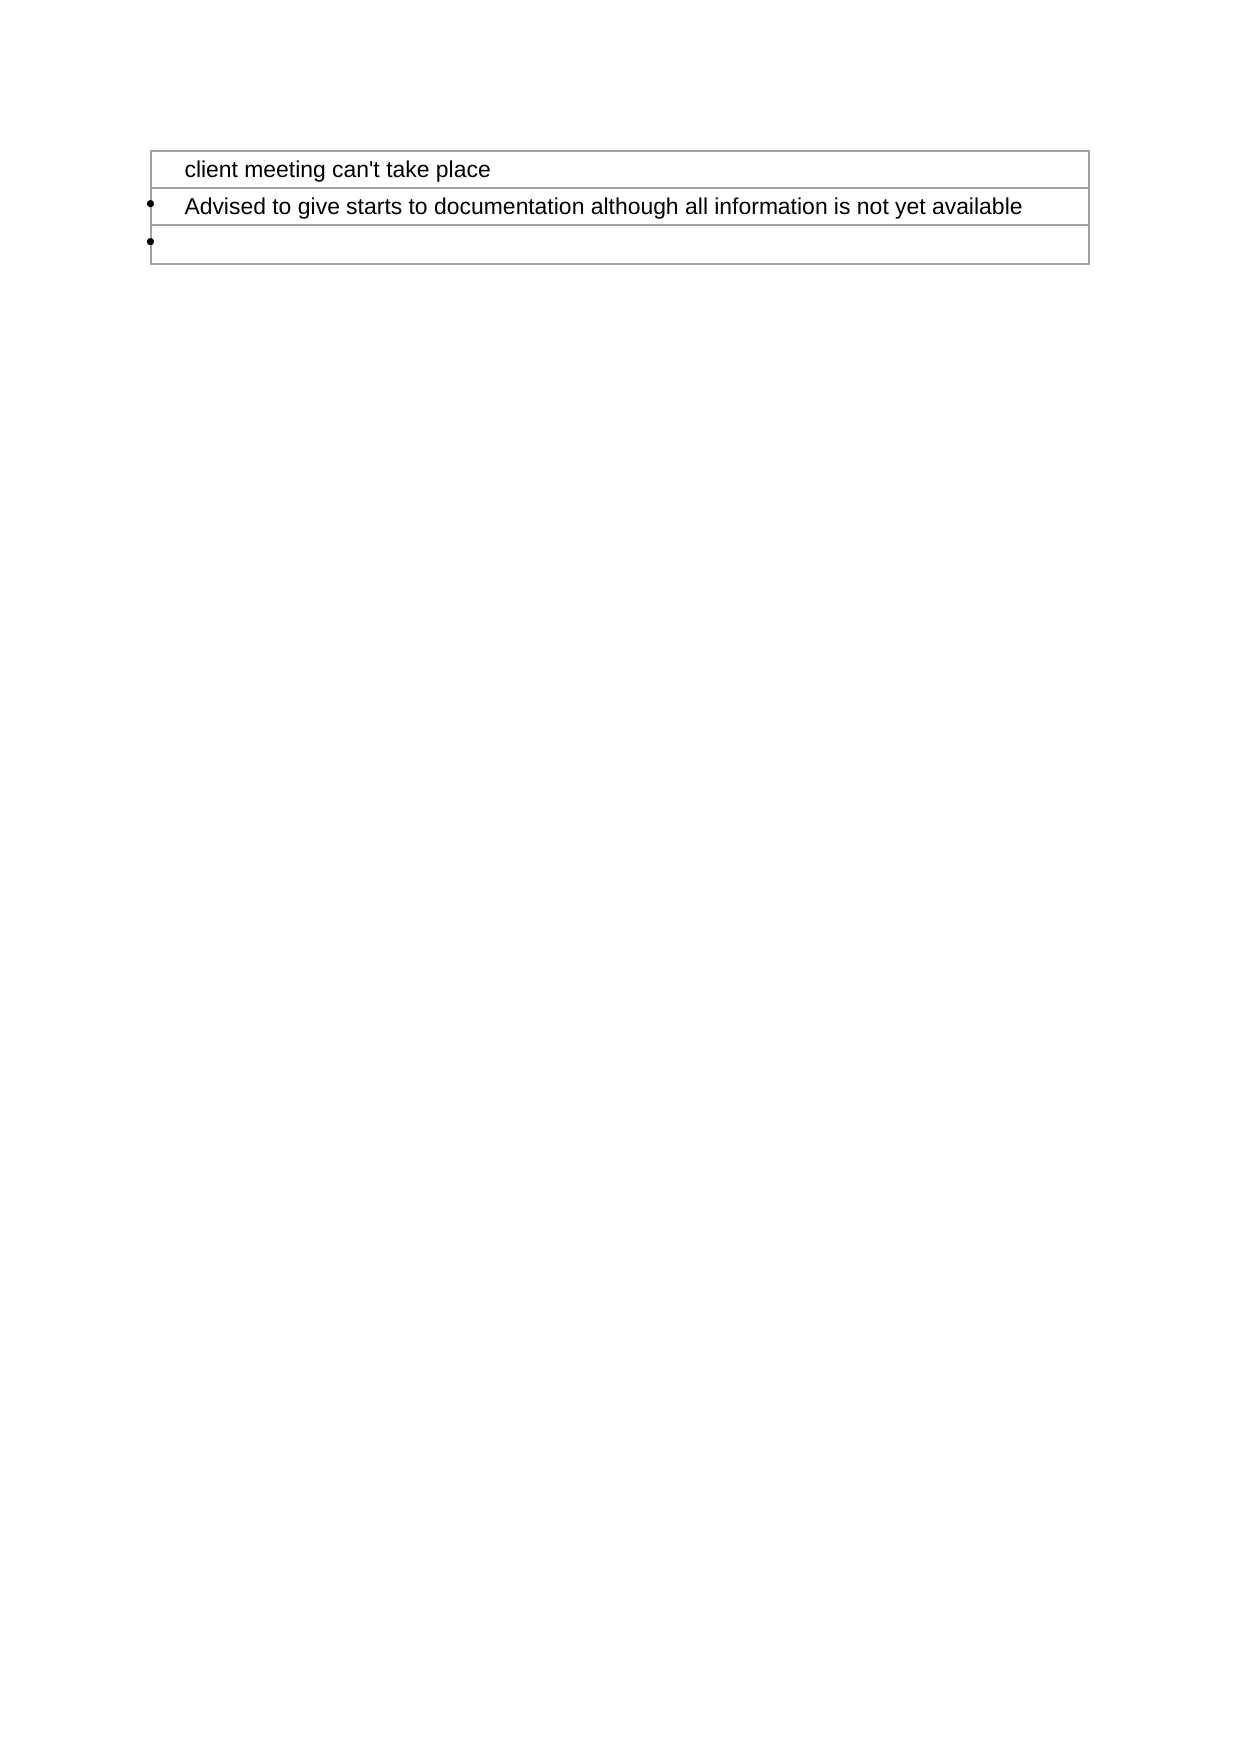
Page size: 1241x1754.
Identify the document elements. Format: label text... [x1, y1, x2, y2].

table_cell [152, 152, 1088, 187]
table_cell [152, 226, 1088, 263]
table_cell Advised to give starts to documentation although all information is not yet available [152, 189, 1088, 223]
